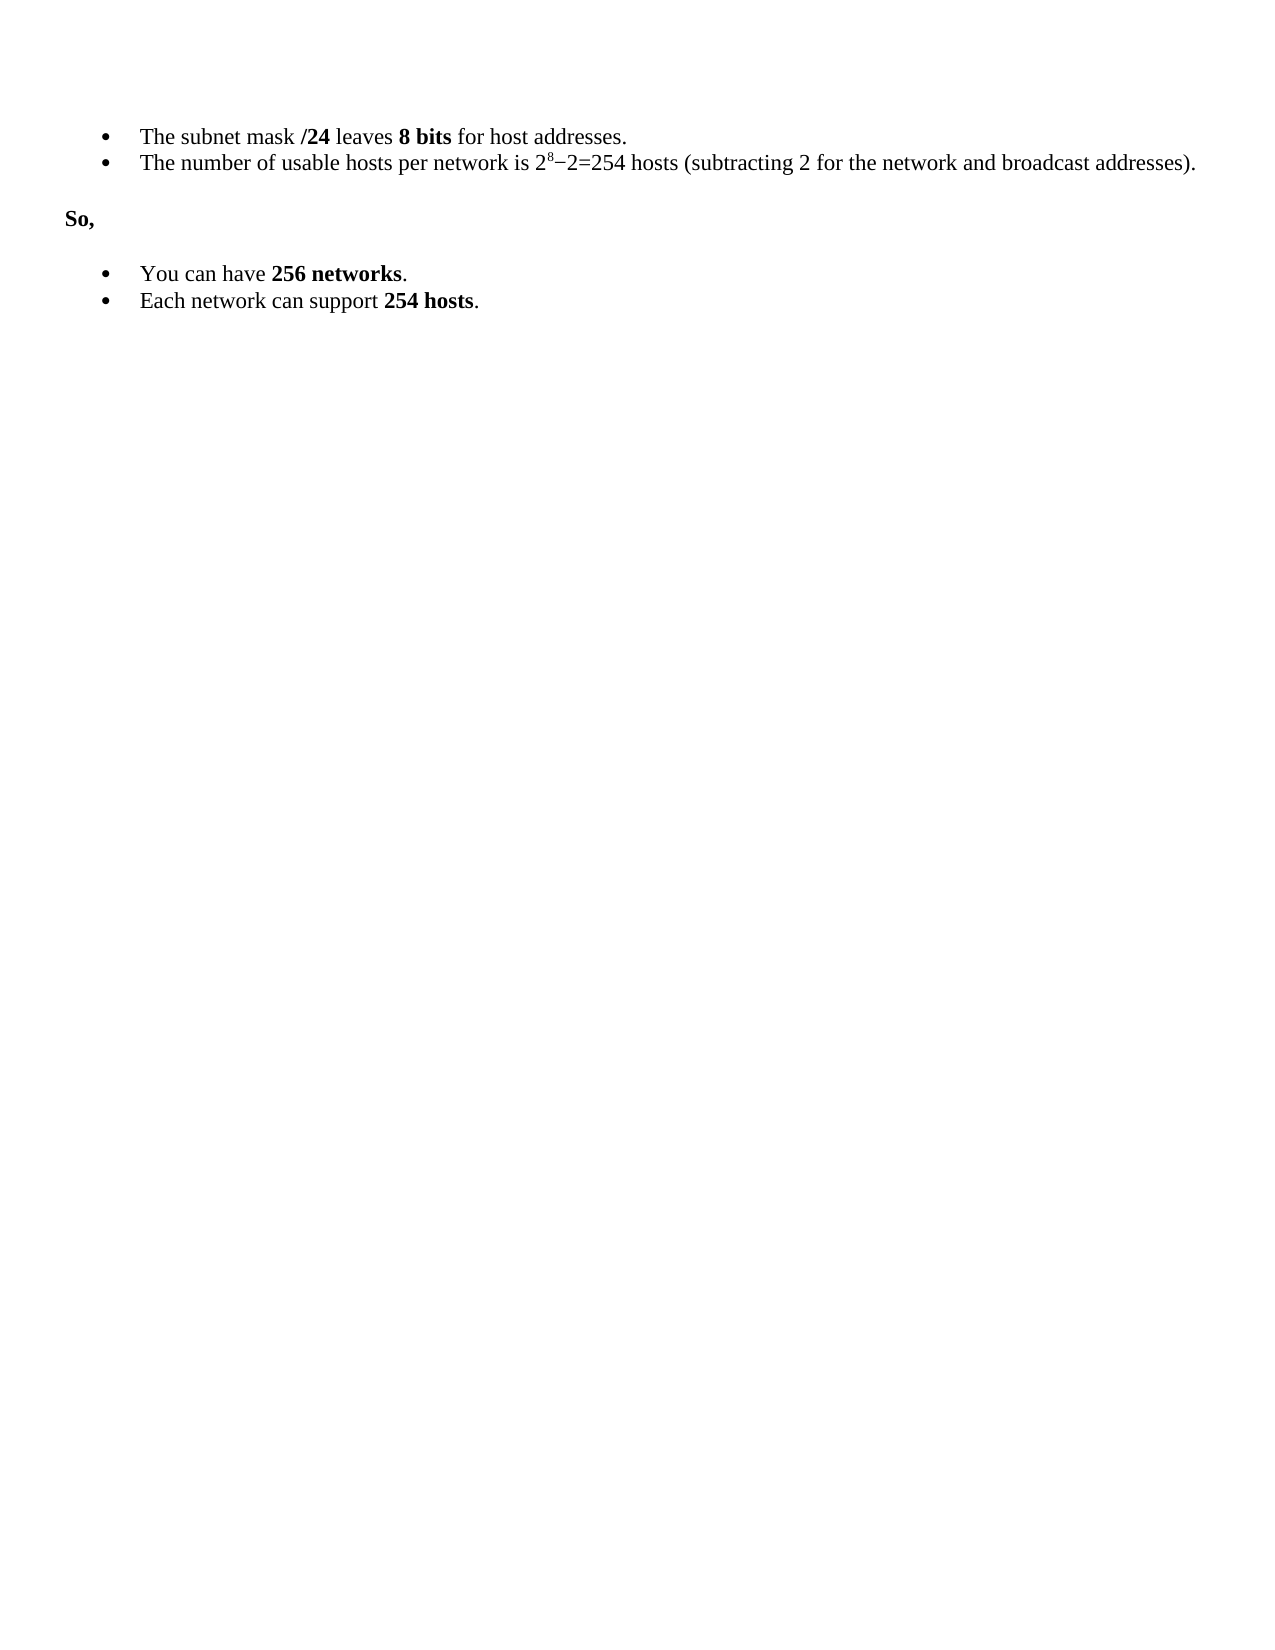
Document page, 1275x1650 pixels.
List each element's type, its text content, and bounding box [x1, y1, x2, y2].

list The number of usable hosts per network is 28−2=254 hosts (subtracting 2 for the network and broadcast addresses). [102, 149, 1262, 176]
list Each network can support 254 hosts. [102, 287, 1262, 313]
list You can have 256 networks. [102, 260, 1262, 287]
text So, [64, 205, 1262, 231]
list The subnet mask /24 leaves 8 bits for host addresses. [102, 123, 1262, 149]
